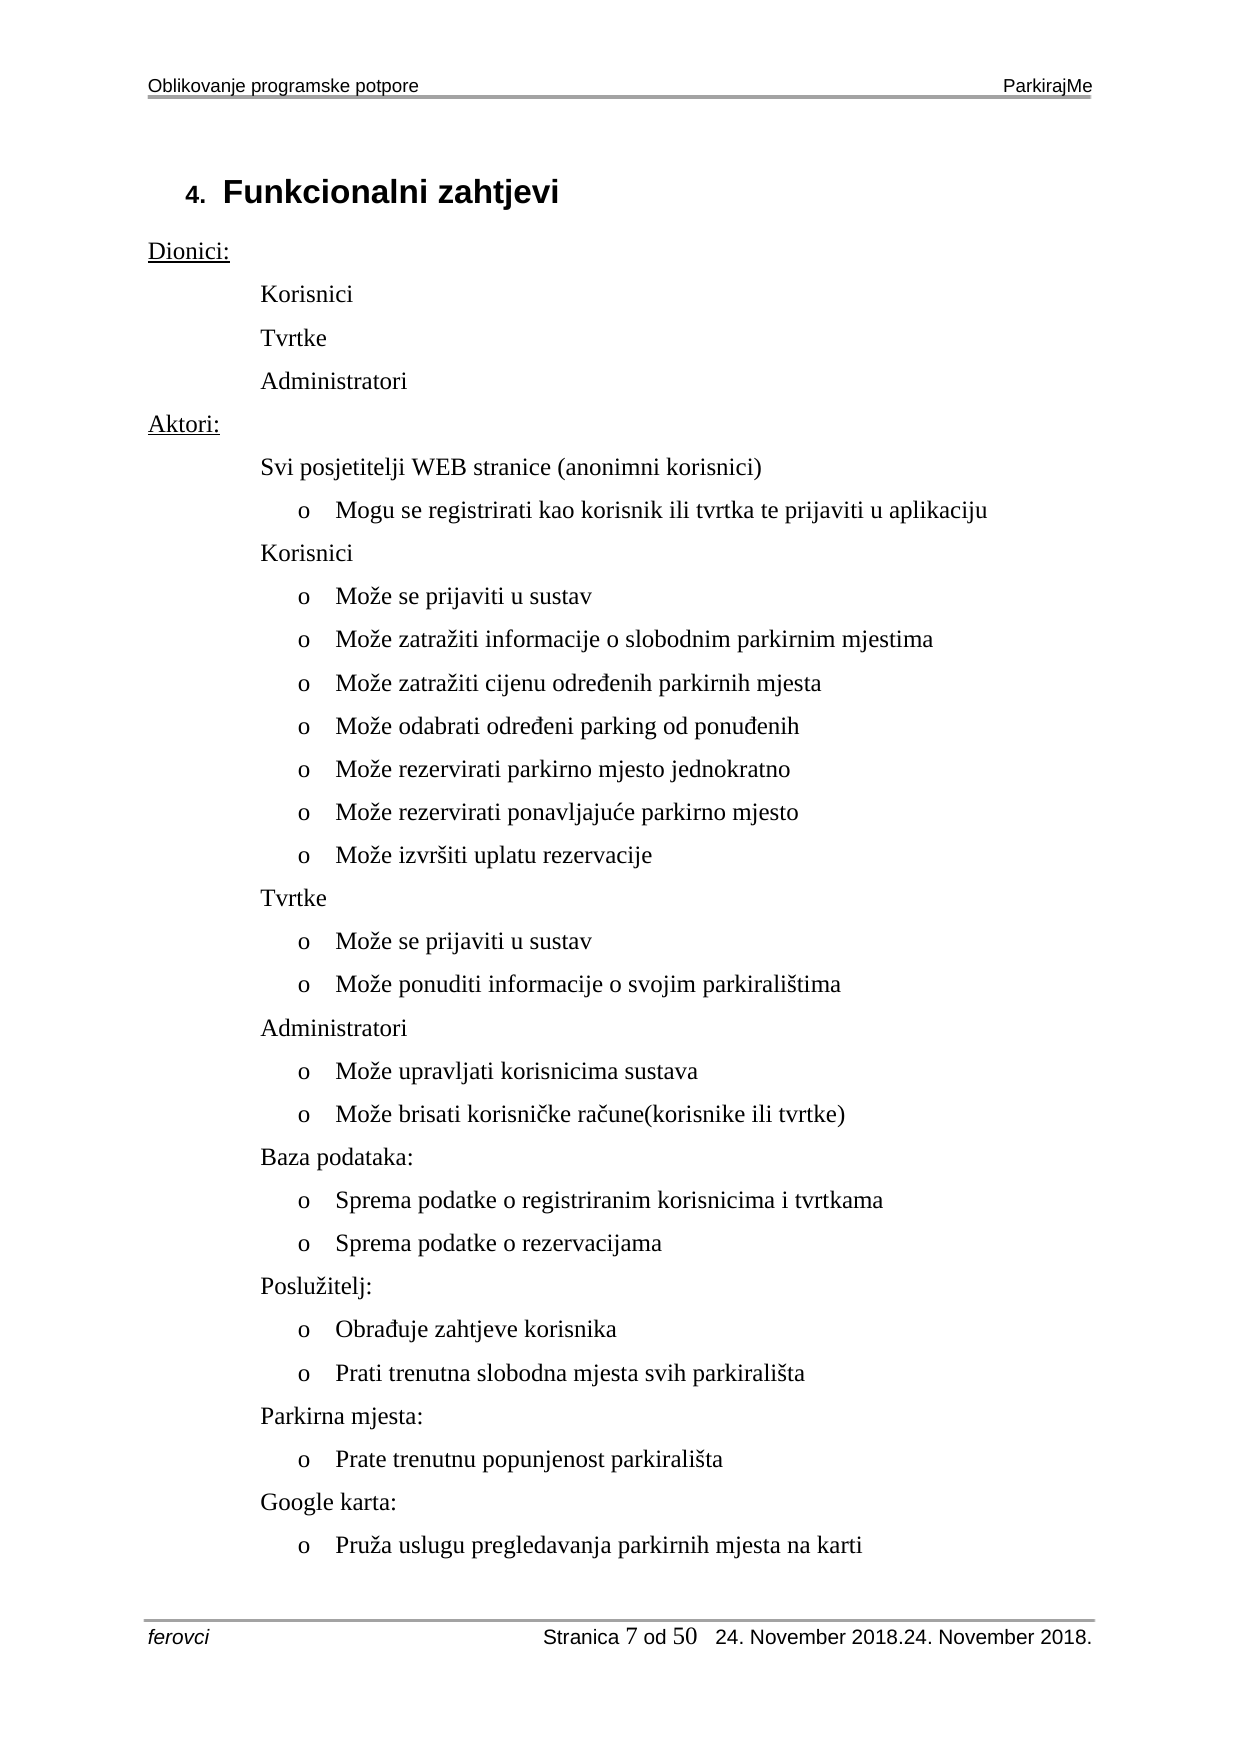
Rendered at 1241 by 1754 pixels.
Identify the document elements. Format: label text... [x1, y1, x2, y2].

list Može odabrati određeni parking od ponuđenih [298, 711, 1093, 739]
list Prati trenutna slobodna mjesta svih parkirališta [298, 1358, 1093, 1386]
list Može se prijaviti u sustav [298, 926, 1093, 955]
list Korisnici [223, 279, 1093, 308]
list Može ponuditi informacije o svojim parkiralištima [298, 969, 1093, 998]
list Prate trenutnu popunjenost parkirališta [298, 1444, 1093, 1473]
list Sprema podatke o registriranim korisnicima i tvrtkama [298, 1185, 1093, 1214]
picture [147, 95, 1092, 99]
list Svi posjetitelji WEB stranice (anonimni korisnici) [223, 452, 1093, 481]
list Mogu se registrirati kao korisnik ili tvrtka te prijaviti u aplikaciju [298, 495, 1093, 524]
list Parkirna mjesta: [223, 1401, 1093, 1429]
text Dionici: [148, 236, 1093, 265]
list Poslužitelj: [223, 1271, 1093, 1300]
list Sprema podatke o rezervacijama [298, 1228, 1093, 1257]
list Može zatražiti cijenu određenih parkirnih mjesta [298, 668, 1093, 696]
list Administratori [223, 366, 1093, 394]
list Baza podataka: [223, 1142, 1093, 1171]
text Aktori: [148, 409, 1093, 438]
list Google karta: [223, 1487, 1093, 1516]
list Može upravljati korisnicima sustava [298, 1056, 1093, 1084]
list Može se prijaviti u sustav [298, 581, 1093, 610]
list Može rezervirati ponavljajuće parkirno mjesto [298, 797, 1093, 826]
list Može brisati korisničke račune(korisnike ili tvrtke) [298, 1099, 1093, 1128]
list Korisnici [223, 538, 1093, 567]
list Obrađuje zahtjeve korisnika [298, 1314, 1093, 1343]
list Tvrtke [223, 883, 1093, 912]
list Tvrtke [223, 323, 1093, 351]
list Administratori [223, 1013, 1093, 1041]
subtitle Funkcionalni zahtjevi [185, 173, 1093, 211]
list Može zatražiti informacije o slobodnim parkirnim mjestima [298, 624, 1093, 653]
list Može rezervirati parkirno mjesto jednokratno [298, 754, 1093, 783]
list Može izvršiti uplatu rezervacije [298, 840, 1093, 869]
list Pruža uslugu pregledavanja parkirnih mjesta na karti [298, 1530, 1093, 1559]
